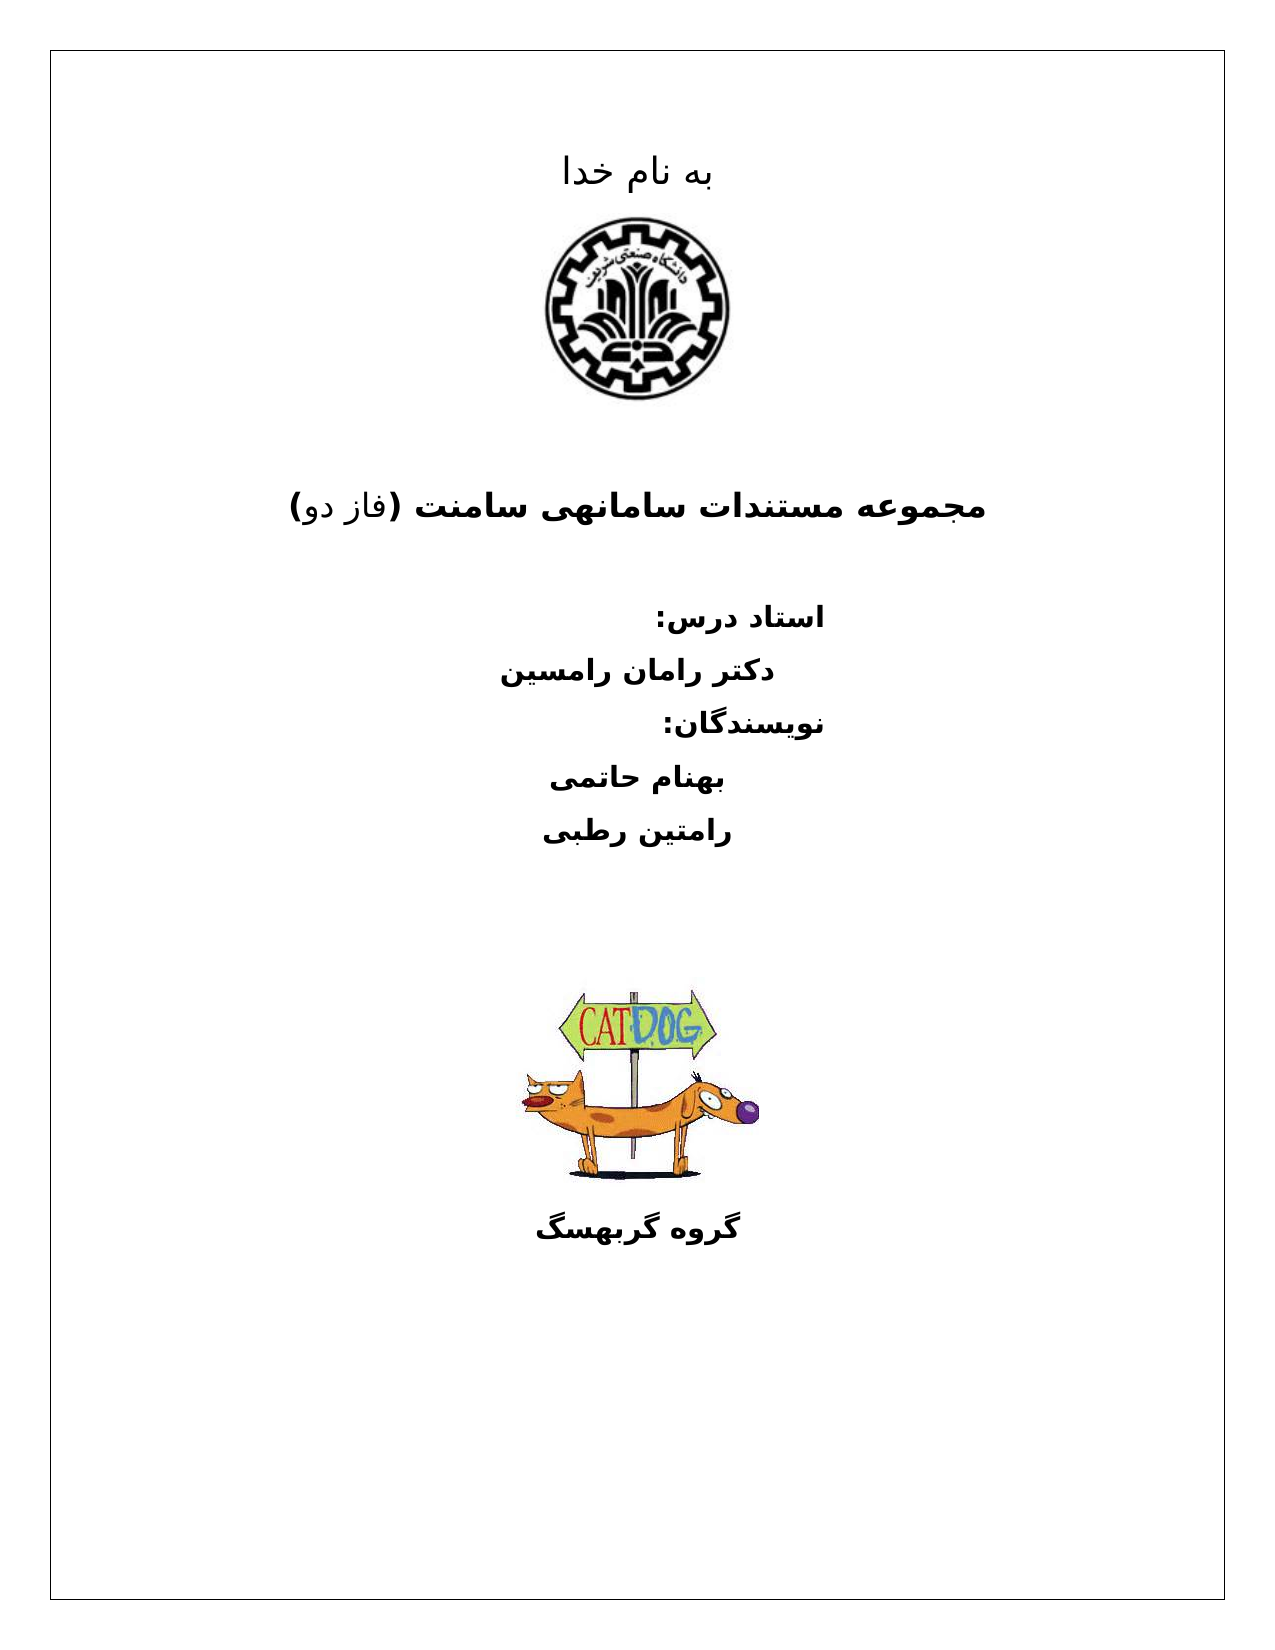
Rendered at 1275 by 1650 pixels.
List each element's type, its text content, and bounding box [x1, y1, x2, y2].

text بهنام حاتمی [150, 760, 1125, 794]
text به نام خدا [150, 150, 1125, 194]
text رامتین رطبی [150, 813, 1125, 847]
text گروه گربهسگ [150, 1211, 1125, 1245]
picture [540, 213, 735, 407]
picture [515, 977, 759, 1187]
text نویسندگان: [150, 707, 900, 741]
text استاد درس: [150, 600, 900, 634]
text مجموعه مستندات سامانهی سامنت (فاز دو) [150, 487, 1125, 525]
text دکتر رامان رامسین [150, 653, 1125, 687]
